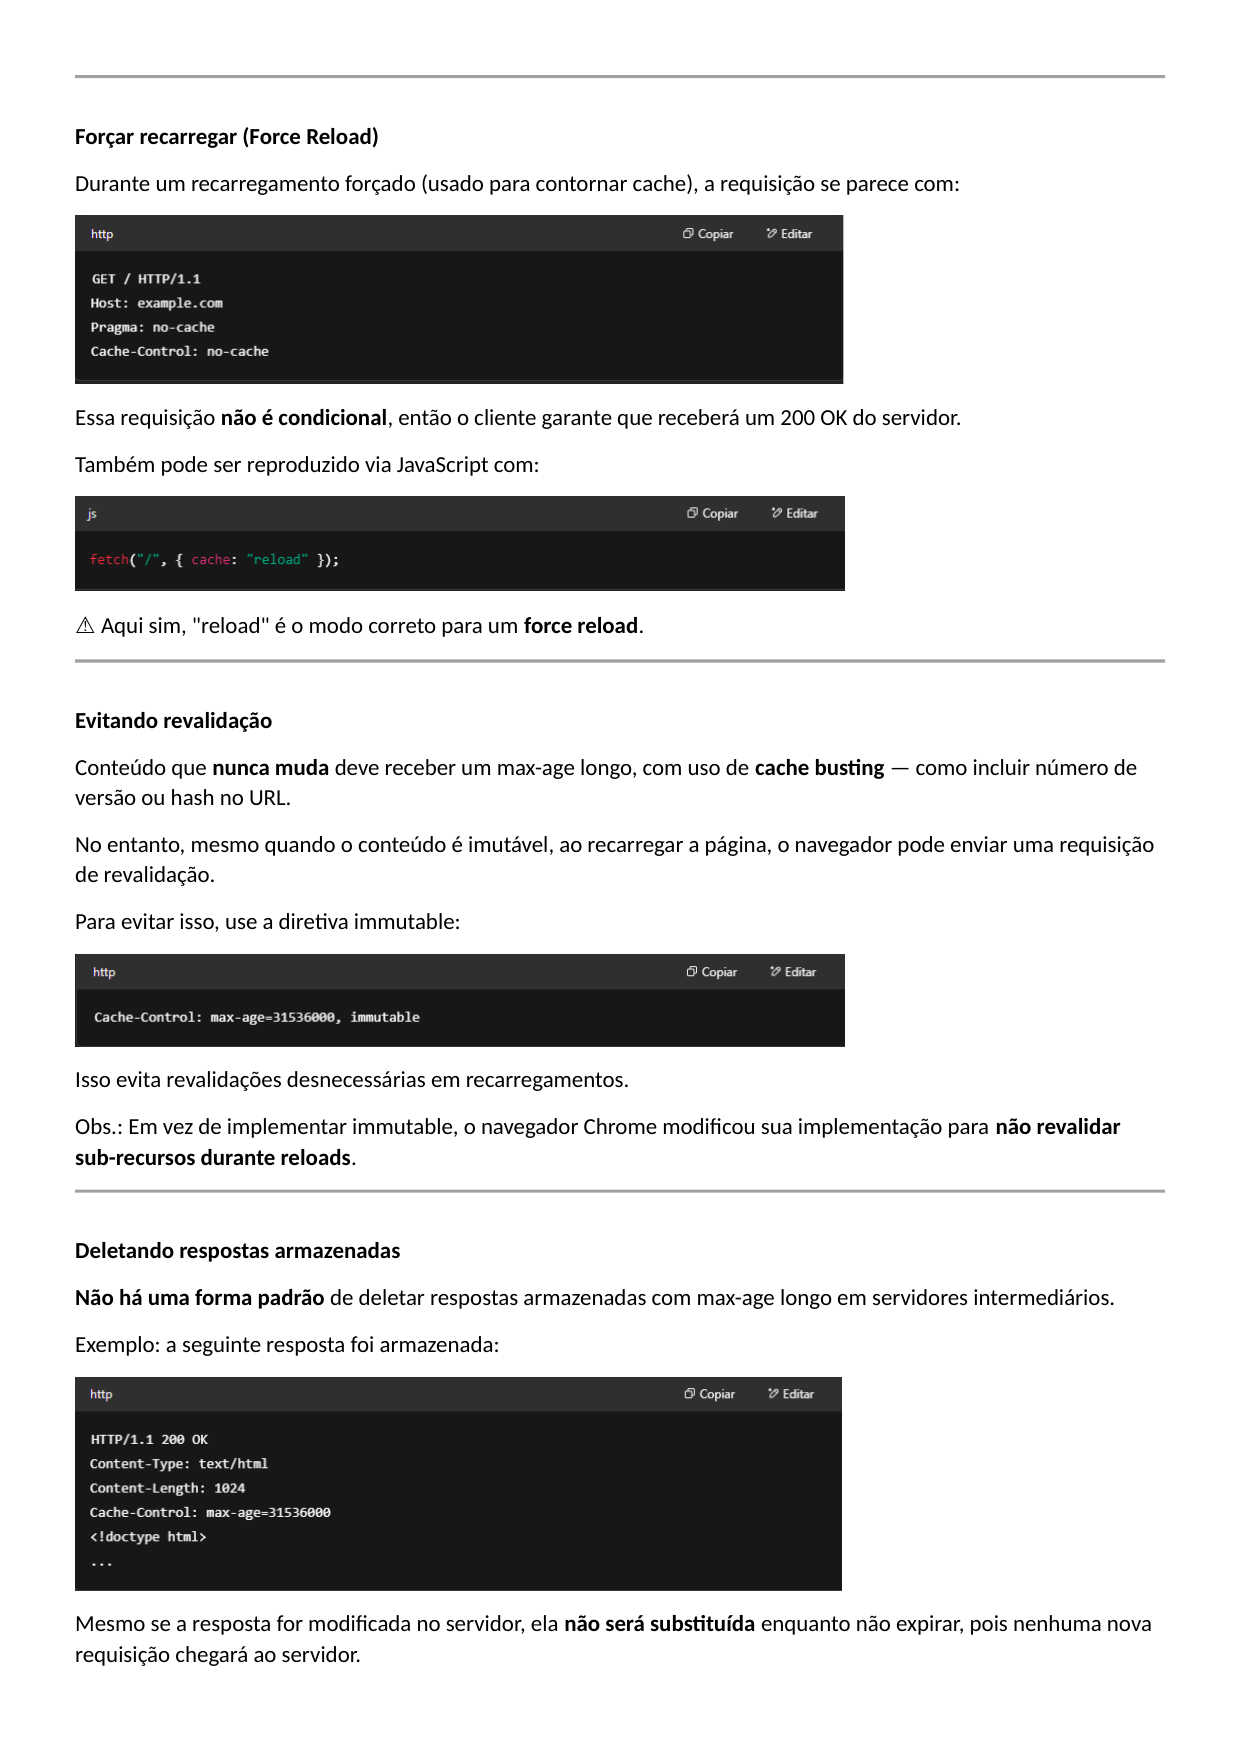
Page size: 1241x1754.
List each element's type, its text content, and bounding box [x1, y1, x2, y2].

text Essa requisição não é condicional, então o cliente garante que receberá um 200 OK do servidor. [75, 403, 1165, 431]
text No entanto, mesmo quando o conteúdo é imutável, ao recarregar a página, o navegador pode enviar uma requisição de revalidação. [75, 830, 1165, 888]
text Obs.: Em vez de implementar immutable, o navegador Chrome modificou sua implementação para não revalidar sub-recursos durante reloads. [75, 1112, 1165, 1171]
text Deletando respostas armazenadas [75, 1236, 1165, 1264]
text Durante um recarregamento forçado (usado para contornar cache), a requisição se parece com: [75, 169, 1165, 197]
picture [75, 215, 844, 384]
text Forçar recarregar (Force Reload) [75, 122, 1165, 150]
picture [75, 954, 845, 1047]
text Evitando revalidação [75, 706, 1165, 734]
picture [75, 1377, 842, 1591]
text Mesmo se a resposta for modificada no servidor, ela não será substituída enquanto não expirar, pois nenhuma nova requisição chegará ao servidor. [75, 1609, 1165, 1668]
text Não há uma forma padrão de deletar respostas armazenadas com max-age longo em servidores intermediários. [75, 1283, 1165, 1311]
text Exemplo: a seguinte resposta foi armazenada: [75, 1330, 1165, 1358]
text Também pode ser reproduzido via JavaScript com: [75, 450, 1165, 478]
text Conteúdo que nunca muda deve receber um max-age longo, com uso de cache busting — como incluir número de versão ou hash no URL. [75, 753, 1165, 811]
picture [75, 496, 845, 591]
text Isso evita revalidações desnecessárias em recarregamentos. [75, 1066, 1165, 1094]
text Para evitar isso, use a diretiva immutable: [75, 907, 1165, 935]
text ⚠️ Aqui sim, "reload" é o modo correto para um force reload. [75, 609, 1165, 640]
